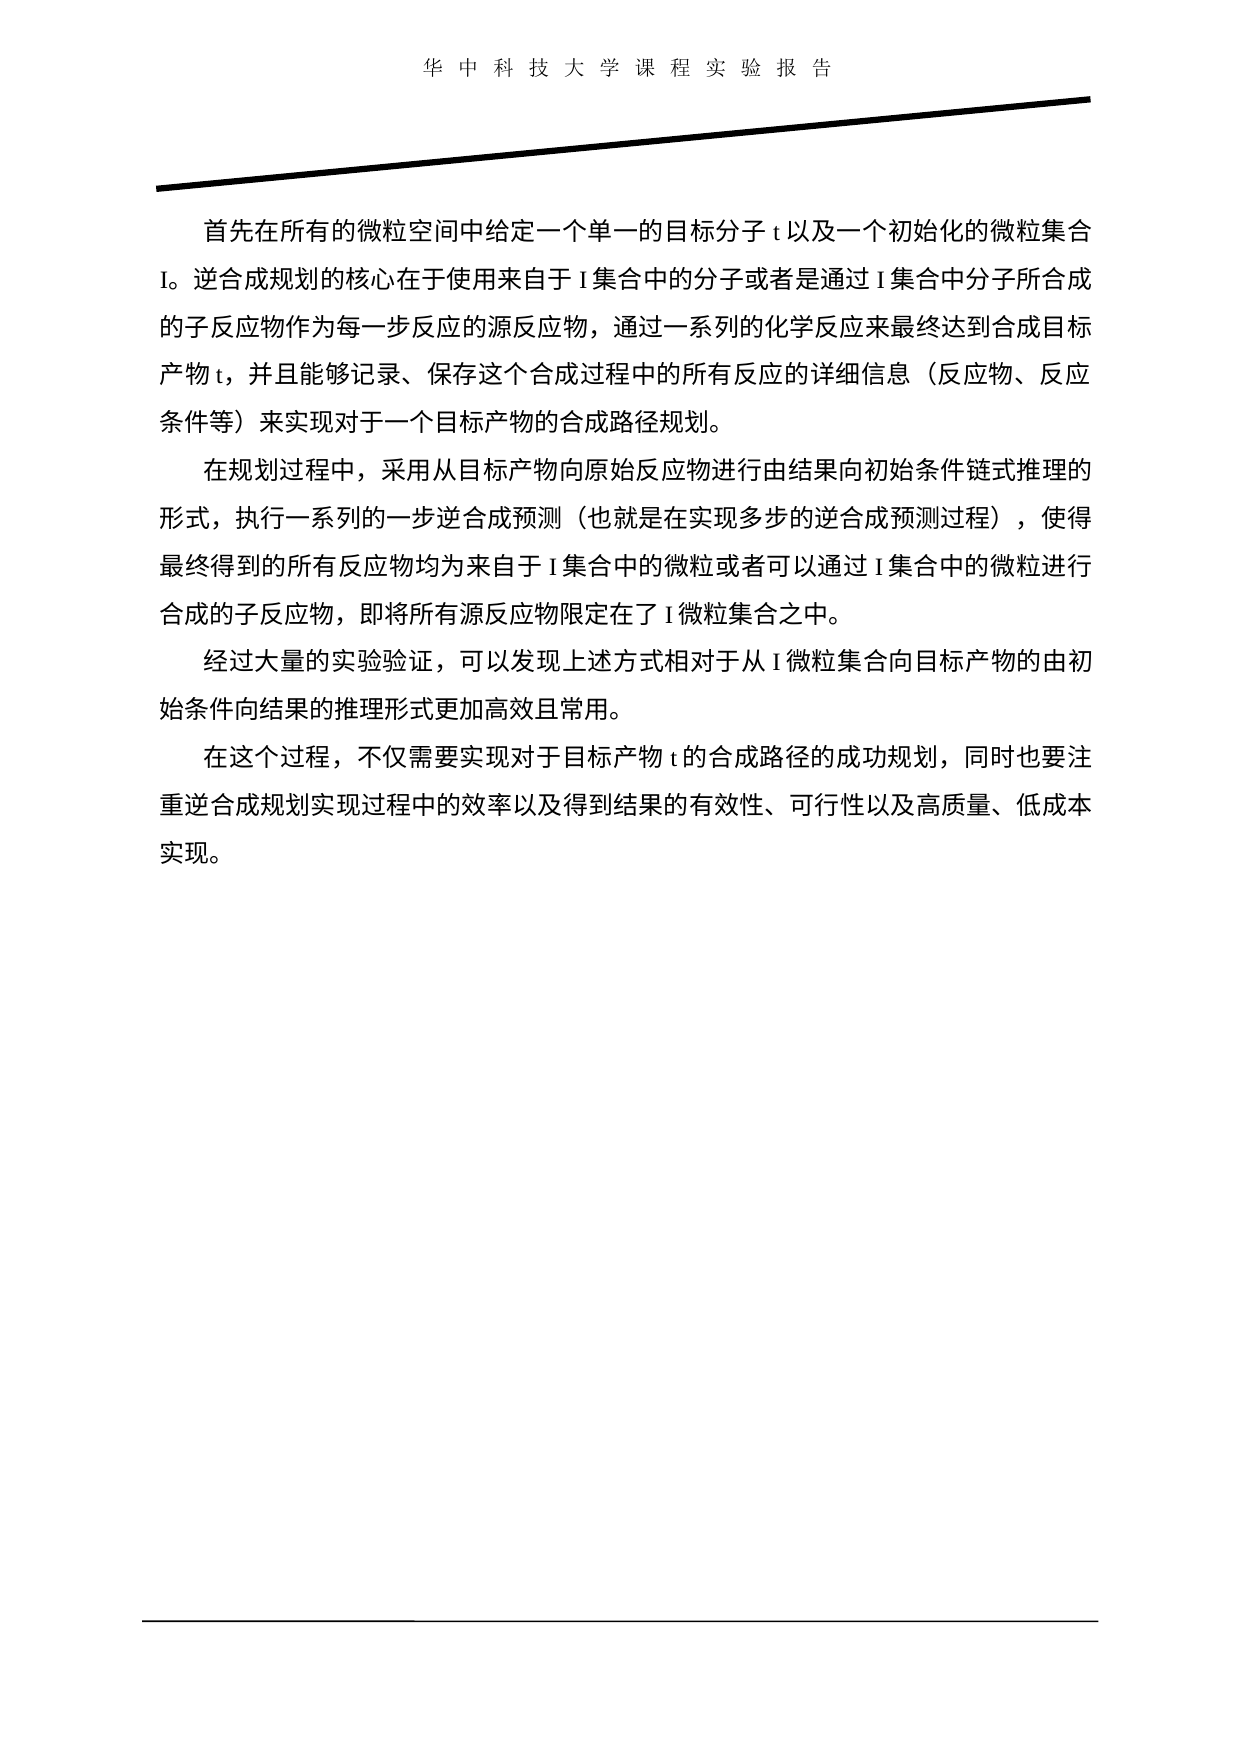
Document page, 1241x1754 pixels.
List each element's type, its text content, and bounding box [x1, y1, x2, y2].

text 在规划过程中，采用从目标产物向原始反应物进行由结果向初始条件链式推理的形式，执行一系列的一步逆合成预测（也就是在实现多步的逆合成预测过程），使得最终得到的所有反应物均为来自于I集合中的微粒或者可以通过I集合中的微粒进行合成的子反应物，即将所有源反应物限定在了I微粒集合之中。 [159, 445, 1093, 636]
text 首先在所有的微粒空间中给定一个单一的目标分子t以及一个初始化的微粒集合I。逆合成规划的核心在于使用来自于I集合中的分子或者是通过I集合中分子所合成的子反应物作为每一步反应的源反应物，通过一系列的化学反应来最终达到合成目标产物t，并且能够记录、保存这个合成过程中的所有反应的详细信息（反应物、反应条件等）来实现对于一个目标产物的合成路径规划。 [159, 206, 1093, 445]
text 在这个过程，不仅需要实现对于目标产物t的合成路径的成功规划，同时也要注重逆合成规划实现过程中的效率以及得到结果的有效性、可行性以及高质量、低成本实现。 [159, 732, 1093, 875]
text 经过大量的实验验证，可以发现上述方式相对于从I微粒集合向目标产物的由初始条件向结果的推理形式更加高效且常用。 [159, 636, 1093, 732]
